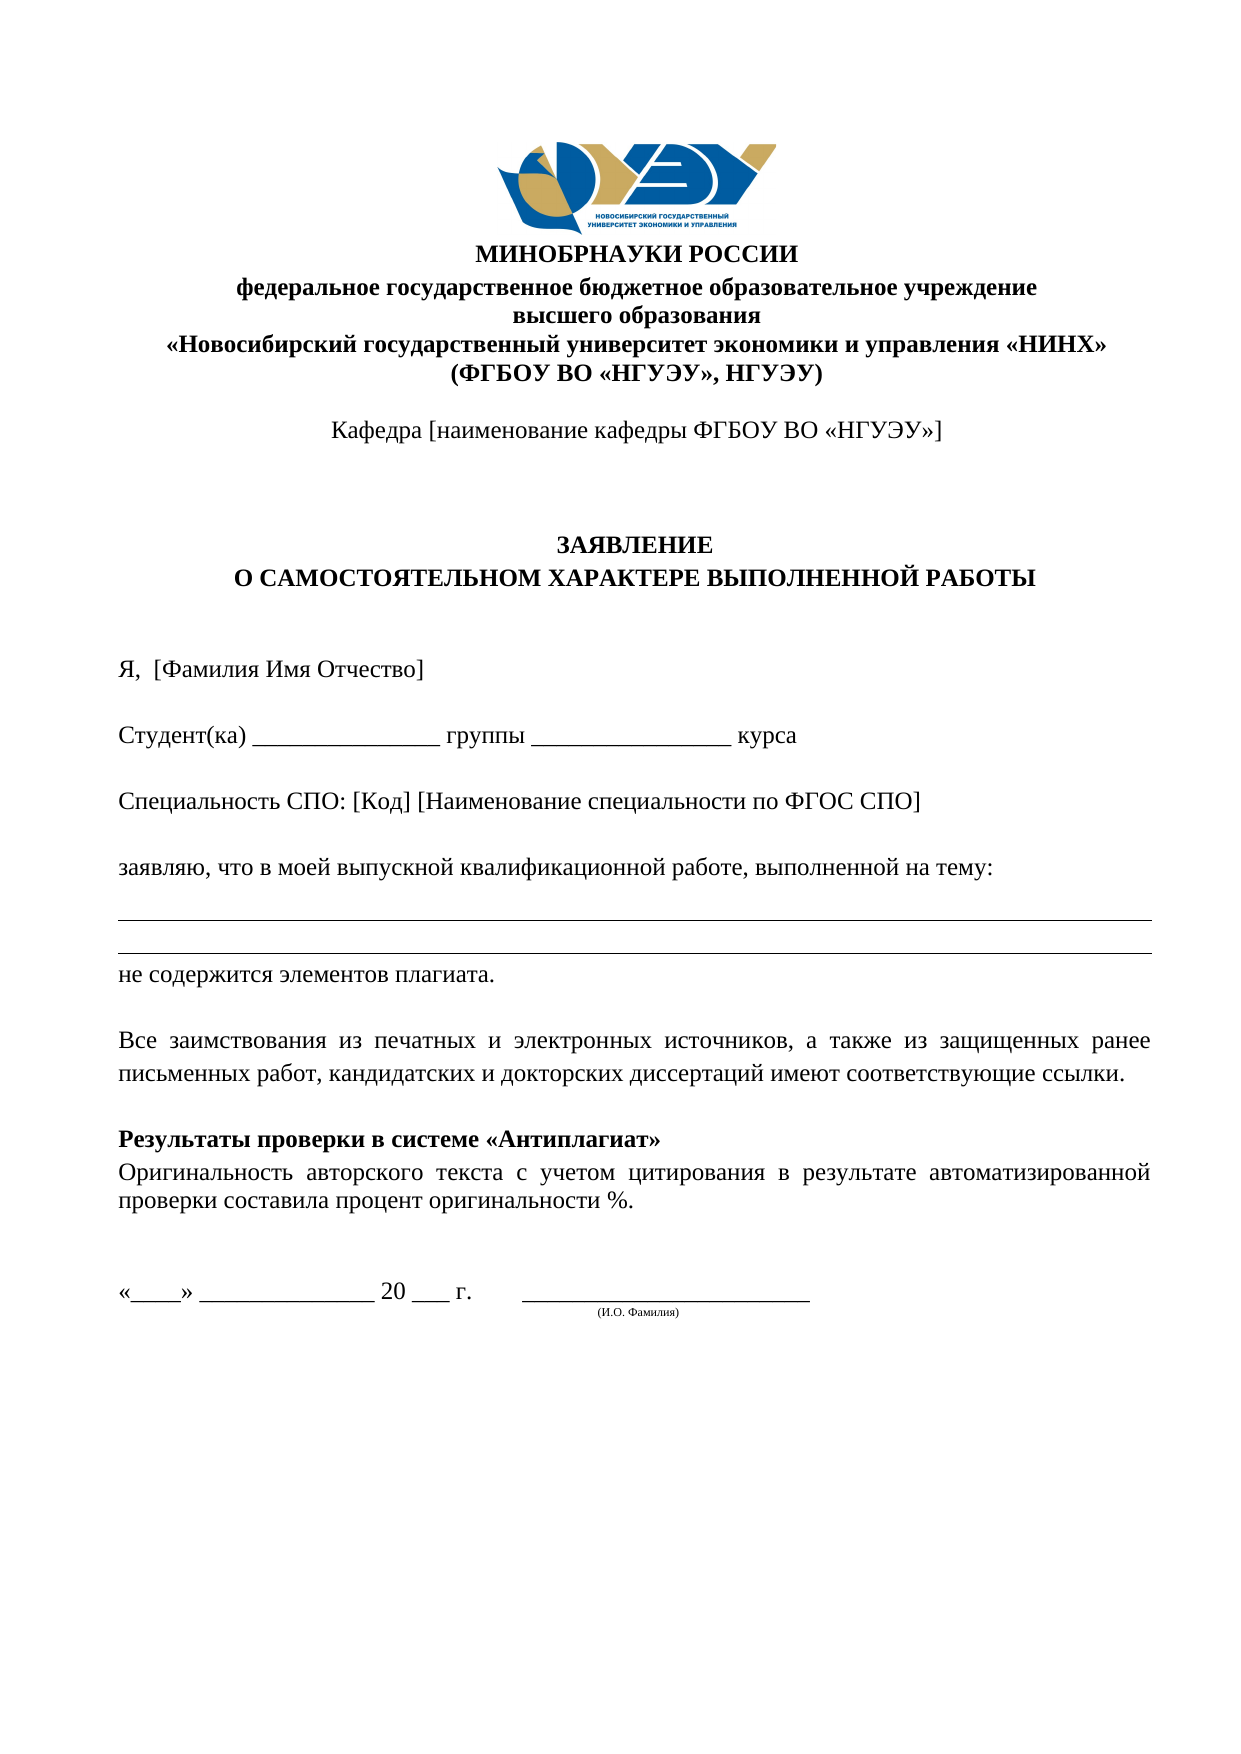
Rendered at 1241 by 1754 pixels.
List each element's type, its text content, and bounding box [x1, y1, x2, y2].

text федеральное государственное бюджетное образовательное учреждение [122, 272, 1152, 300]
text (И.О. Фамилия) [118, 1305, 1152, 1329]
text Оригинальность авторского текста с учетом цитирования в результате автоматизированной проверки составила %. [118, 1157, 1152, 1214]
text ЗАЯВЛЕНИЕ [118, 530, 1152, 559]
text Кафедра [наименование кафедры ФГБОУ ВО «НГУЭУ»] [122, 415, 1152, 444]
text Я, [Фамилия Имя Отчество] [118, 654, 1152, 683]
text не содержится элементов плагиата. [118, 959, 1152, 987]
text О САМОСТОЯТЕЛЬНОМ ХАРАКТЕРЕ ВЫПОЛНЕННОЙ РАБОТЫ [118, 563, 1152, 592]
text «Новосибирский государственный университет экономики и управления «НИНХ» [122, 329, 1152, 358]
text высшего образования [122, 300, 1152, 329]
text Все заимствования из печатных и электронных источников, а также из защищенных ранее письменных работ, кандидатских и докторских диссертаций имеют соответствующие ссылки. [118, 1025, 1152, 1086]
text Результаты проверки в системе «Антиплагиат» [118, 1124, 1152, 1152]
text Студент(ка) _______________ группы ________________ курса [118, 720, 1152, 749]
text Специальность СПО: [Код] [Наименование специальности по ФГОС СПО] [118, 786, 1152, 815]
text (ФГБОУ ВО «НГУЭУ», НГУЭУ) [122, 358, 1152, 387]
text заявляю, что в моей выпускной квалификационной работе, выполненной на тему: [118, 852, 1152, 881]
text МИНОБРНАУКИ РОССИИ [122, 239, 1152, 267]
text «____» ______________ 20 ___ г. _______________________ [118, 1276, 1152, 1305]
